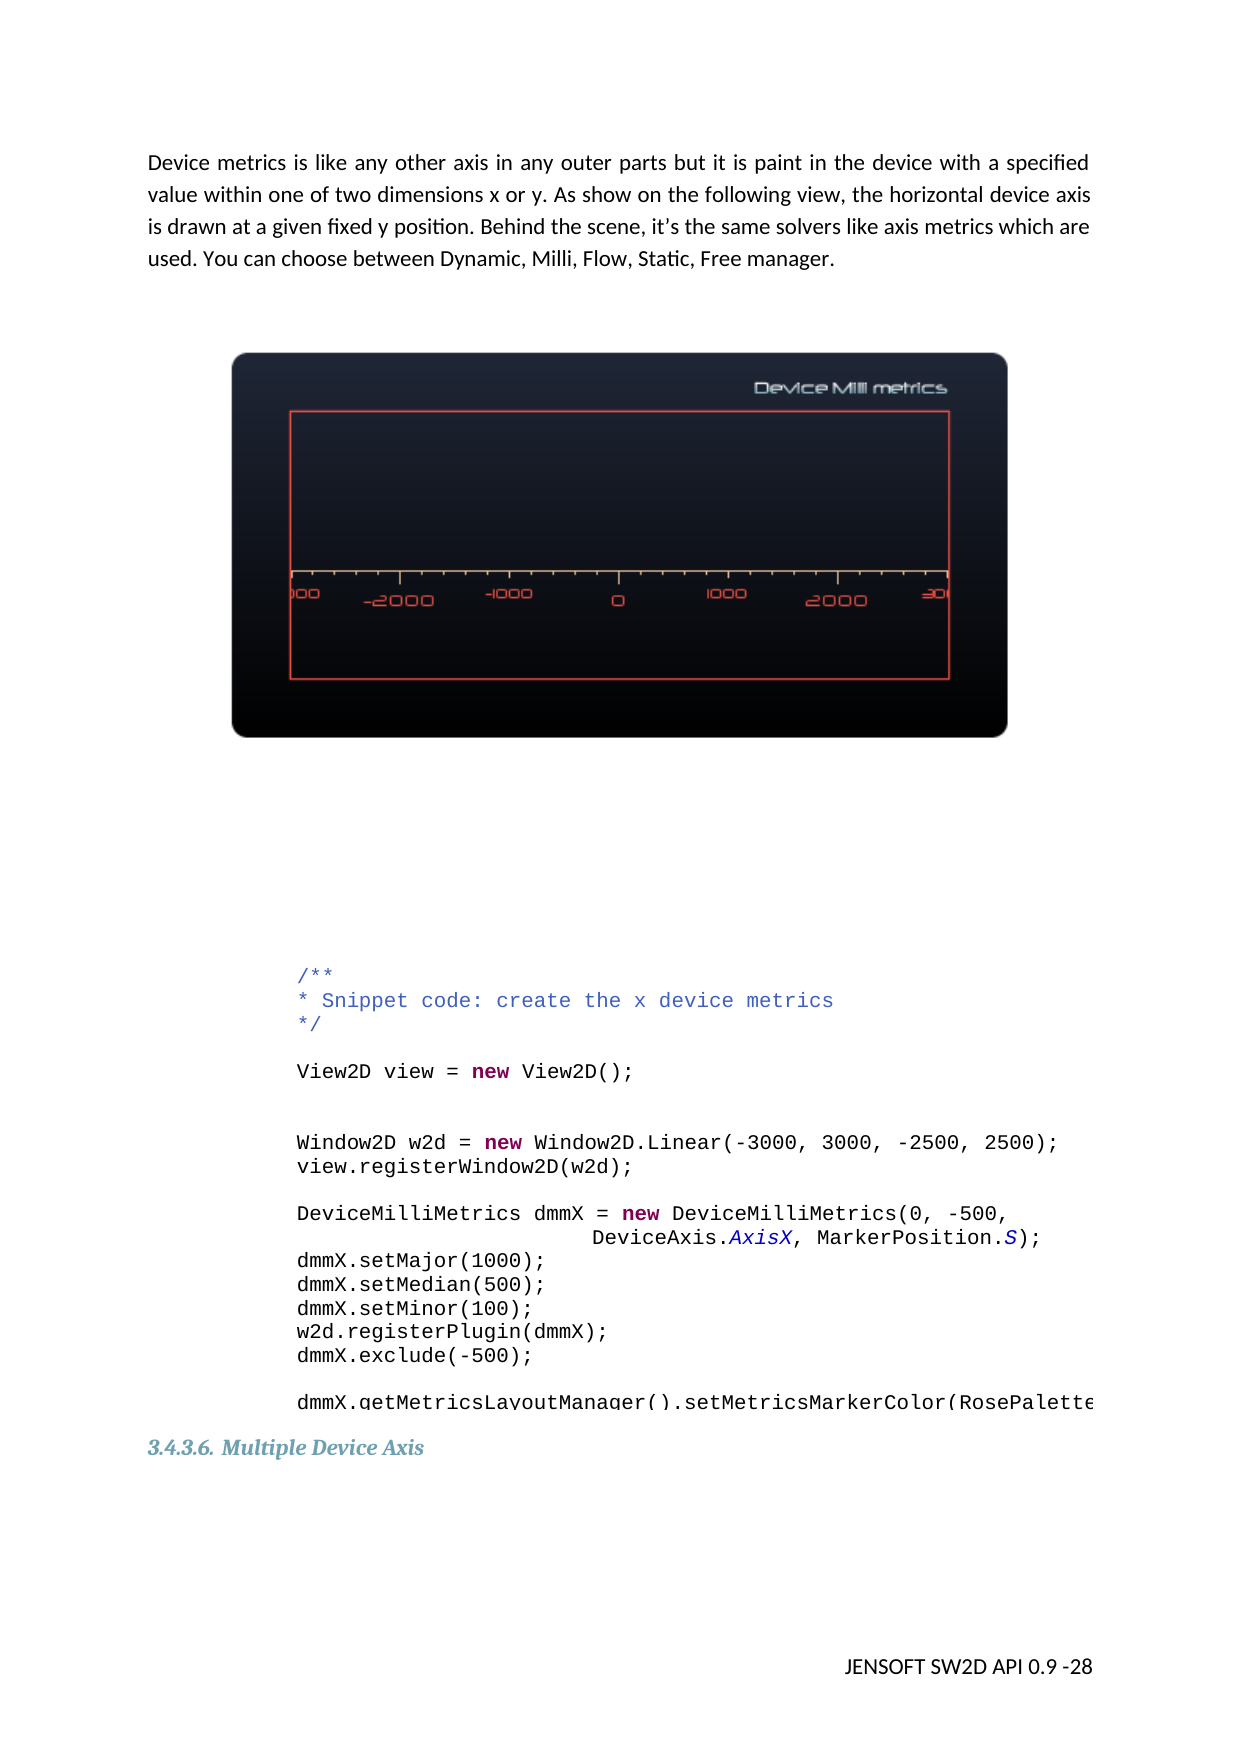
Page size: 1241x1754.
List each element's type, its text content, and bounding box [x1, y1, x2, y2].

text Device metrics is like any other axis in any outer parts but it is paint in the device with a specified value within one of two dimensions x or y. As show on the following view, the horizontal device axis is drawn at a given fixed y position. Behind the scene, it’s the same solvers like axis metrics which are used. You can choose between Dynamic, Milli, Flow, Static, Free manager. [148, 148, 1093, 272]
subtitle Multiple Device Axis [148, 1435, 1093, 1461]
picture [229, 350, 1011, 741]
